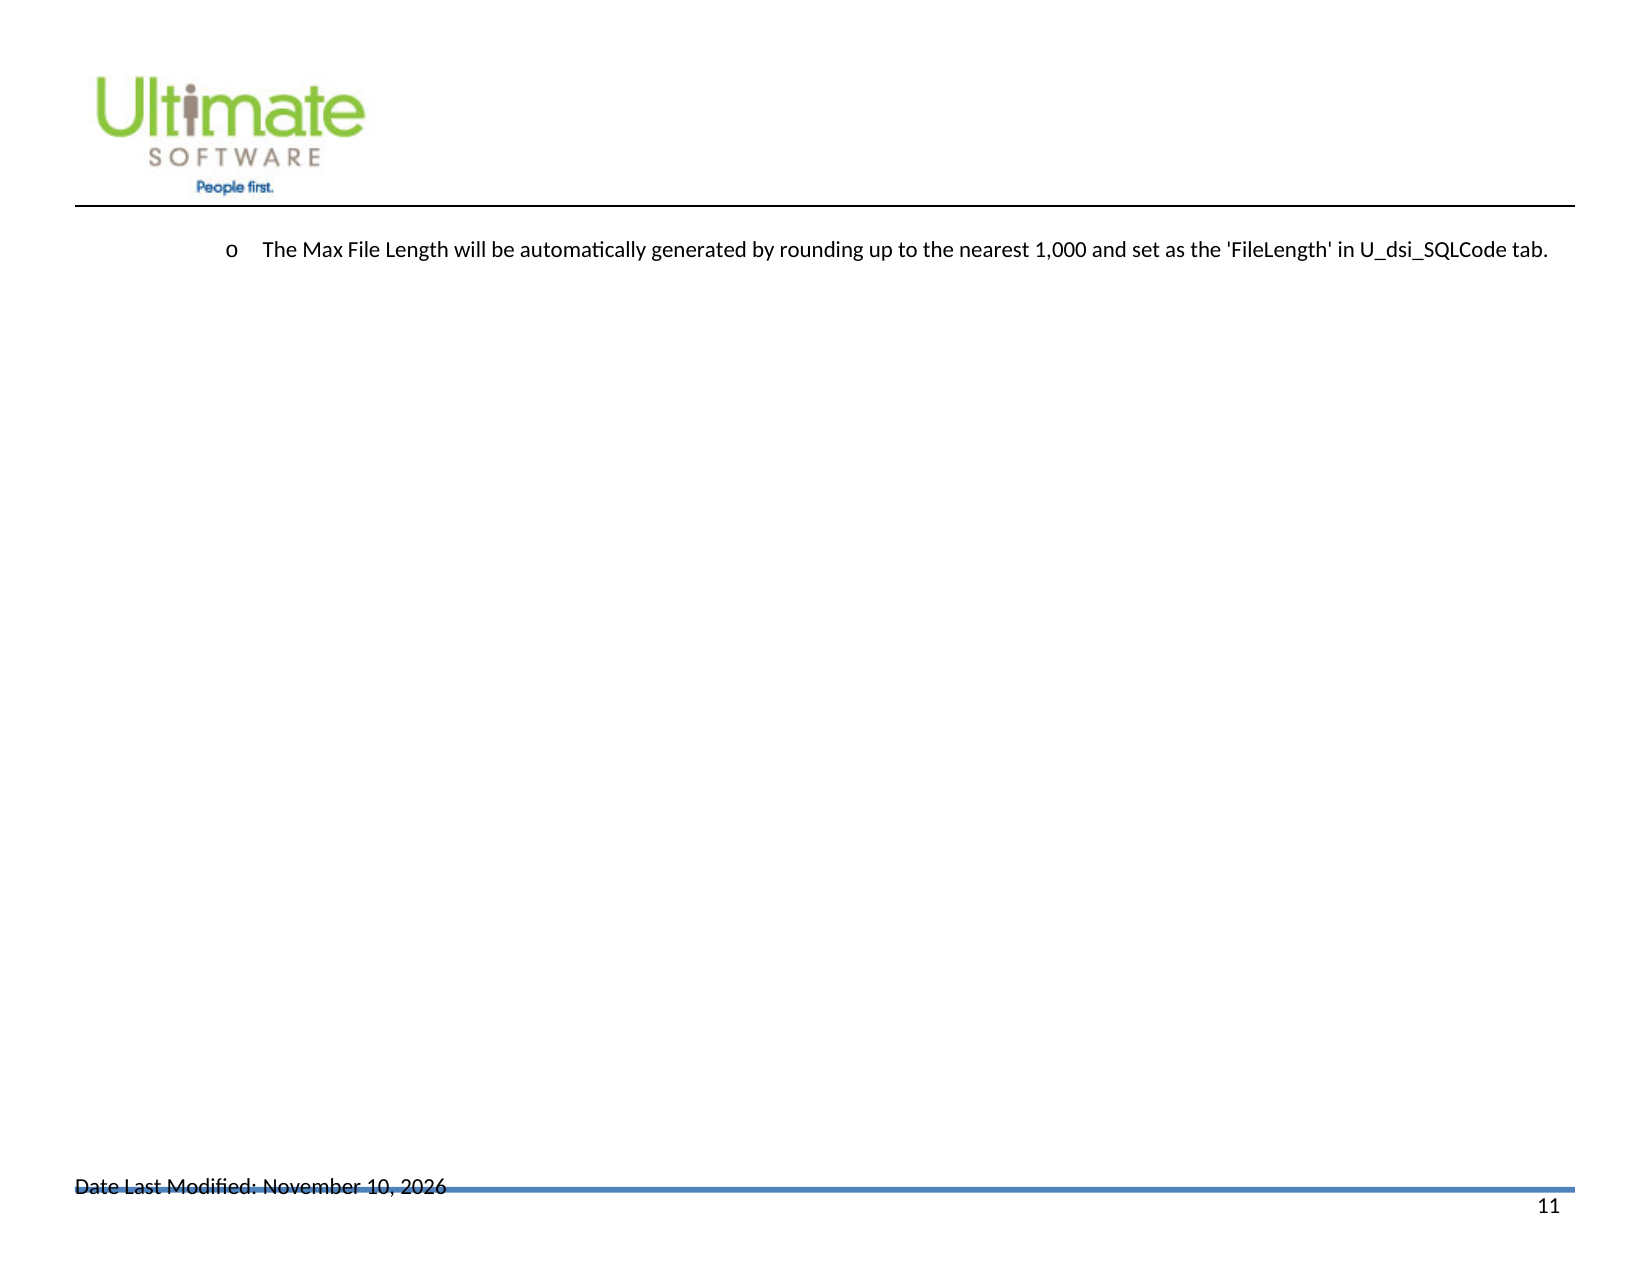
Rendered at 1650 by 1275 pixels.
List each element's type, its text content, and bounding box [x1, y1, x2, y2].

picture [75, 75, 433, 204]
list The Max File Length will be automatically generated by rounding up to the nearest 1,000 and set as the 'FileLength' in U_dsi_SQLCode tab. [225, 235, 1575, 264]
